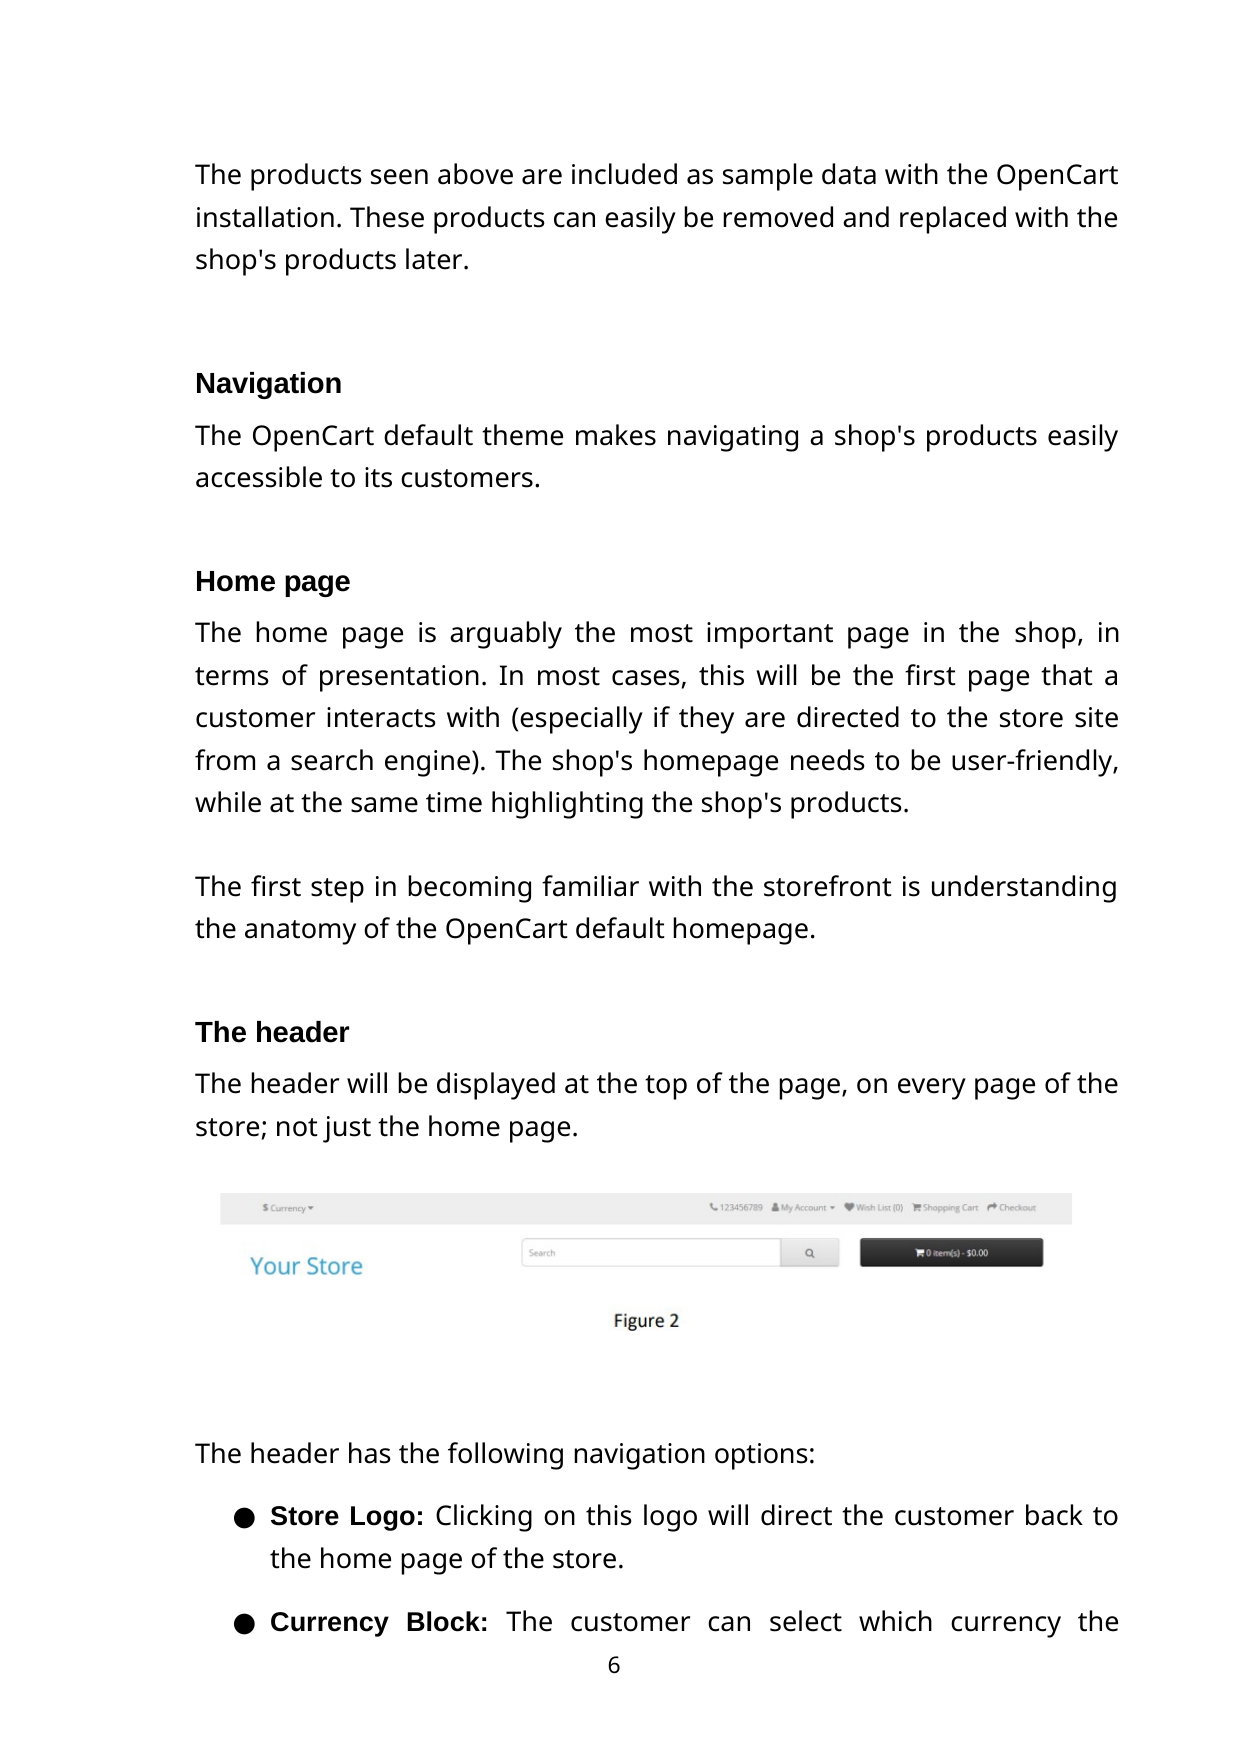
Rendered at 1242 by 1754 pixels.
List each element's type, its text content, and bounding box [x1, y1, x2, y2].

text The OpenCart default theme makes navigating a shop's products easily accessible to its customers. [195, 416, 1119, 496]
subtitle The header [195, 1014, 1212, 1048]
text The products seen above are included as sample data with the OpenCart installation. These products can easily be removed and replaced with the shop's products later. [195, 156, 1120, 277]
text The header will be displayed at the top of the page, on every page of the store; not just the home page. [195, 1065, 1120, 1144]
subtitle Navigation [195, 366, 1212, 399]
picture [220, 1193, 1073, 1331]
list Store Logo: Clicking on this logo will direct the customer back to the home page of the store. [232, 1497, 1120, 1576]
text The first step in becoming familiar with the storefront is understanding the anatomy of the OpenCart default homepage. [195, 867, 1119, 947]
text The home page is arguably the most important page in the shop, in terms of presentation. In most cases, this will be the first page that a customer interacts with (especially if they are directed to the store site from a search engine). The shop's homepage needs to be user-friendly, while at the same time highlighting the shop's products. [195, 614, 1120, 820]
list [232, 1602, 1120, 1639]
text The header has the following navigation options: [195, 1434, 1212, 1471]
subtitle Home page [195, 563, 1212, 597]
